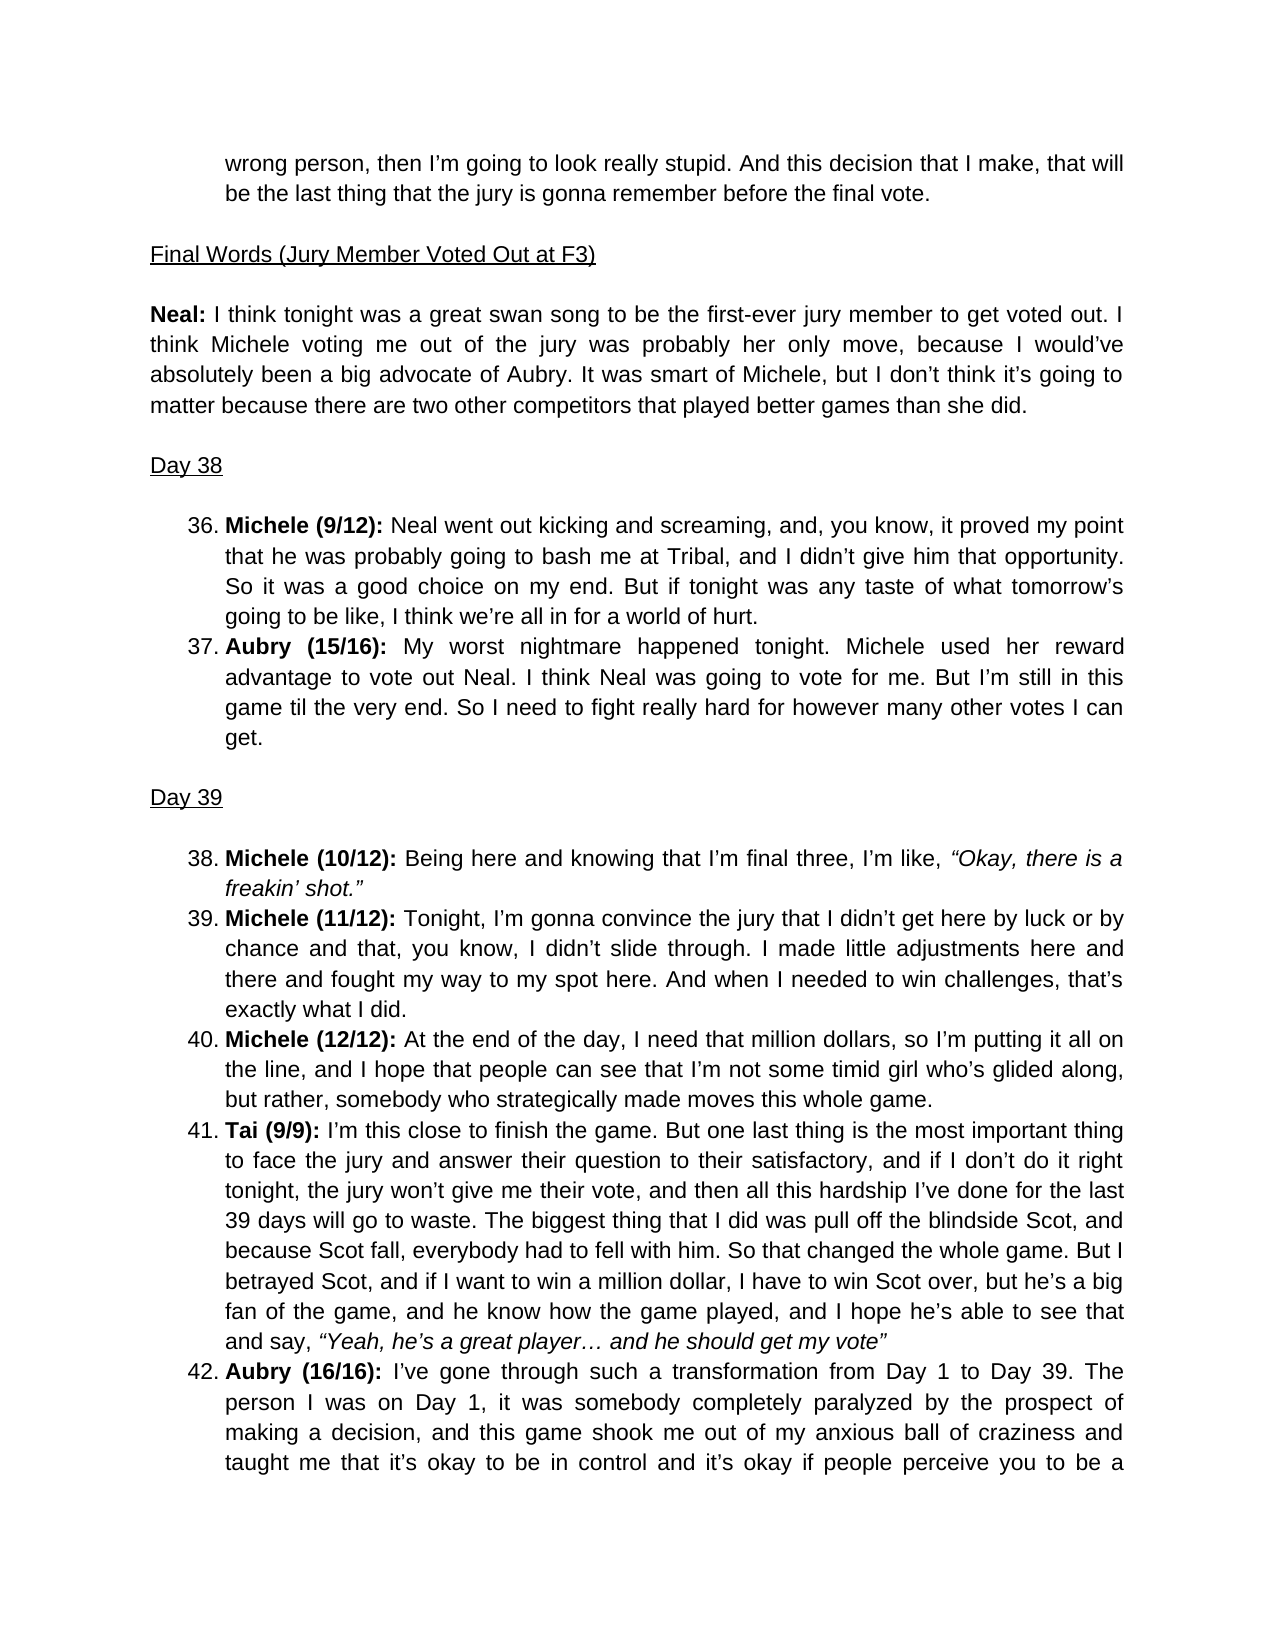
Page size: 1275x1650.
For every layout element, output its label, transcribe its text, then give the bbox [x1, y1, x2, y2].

text Day 38 [150, 452, 1125, 478]
list Tai (9/9): I’m this close to finish the game. But one last thing is the most important thing to face the jury and answer their question to their satisfactory, and if I don’t do it right tonight, the jury won’t give me their vote, and then all this hardship I’ve done for the last 39 days will go to waste. The biggest thing that I did was pull off the blindside Scot, and because Scot fall, everybody had to fell with him. So that changed the whole game. But I betrayed Scot, and if I want to win a million dollar, I have to win Scot over, but he’s a big fan of the game, and he know how the game played, and I hope he’s able to see that and say, “Yeah, he’s a great player… and he should get my vote” [187, 1117, 1125, 1354]
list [187, 1358, 1125, 1475]
text Day 39 [150, 784, 1125, 811]
list Aubry (15/16): My worst nightmare happened tonight. Michele used her reward advantage to vote out Neal. I think Neal was going to vote for me. But I’m still in this game til the very end. So I need to fight really hard for however many other votes I can get. [187, 633, 1125, 750]
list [187, 150, 1125, 207]
list Michele (11/12): Tonight, I’m gonna convince the jury that I didn’t get here by luck or by chance and that, you know, I didn’t slide through. I made little adjustments here and there and fought my way to my spot here. And when I needed to win challenges, that’s exactly what I did. [187, 905, 1125, 1022]
list Michele (10/12): Being here and knowing that I’m final three, I’m like, “Okay, there is a freakin’ shot.” [187, 845, 1125, 901]
text Neal: I think tonight was a great swan song to be the first-ever jury member to get voted out. I think Michele voting me out of the jury was probably her only move, because I would’ve absolutely been a big advocate of Aubry. It was smart of Michele, but I don’t think it’s going to matter because there are two other competitors that played better games than she did. [150, 301, 1125, 418]
list Michele (9/12): Neal went out kicking and screaming, and, you know, it proved my point that he was probably going to bash me at Tribal, and I didn’t give him that opportunity. So it was a good choice on my end. But if tonight was any taste of what tomorrow’s going to be like, I think we’re all in for a world of hurt. [187, 512, 1125, 629]
list Michele (12/12): At the end of the day, I need that million dollars, so I’m putting it all on the line, and I hope that people can see that I’m not some timid girl who’s glided along, but rather, somebody who strategically made moves this whole game. [187, 1026, 1125, 1113]
text Final Words (Jury Member Voted Out at F3) [150, 241, 1125, 267]
